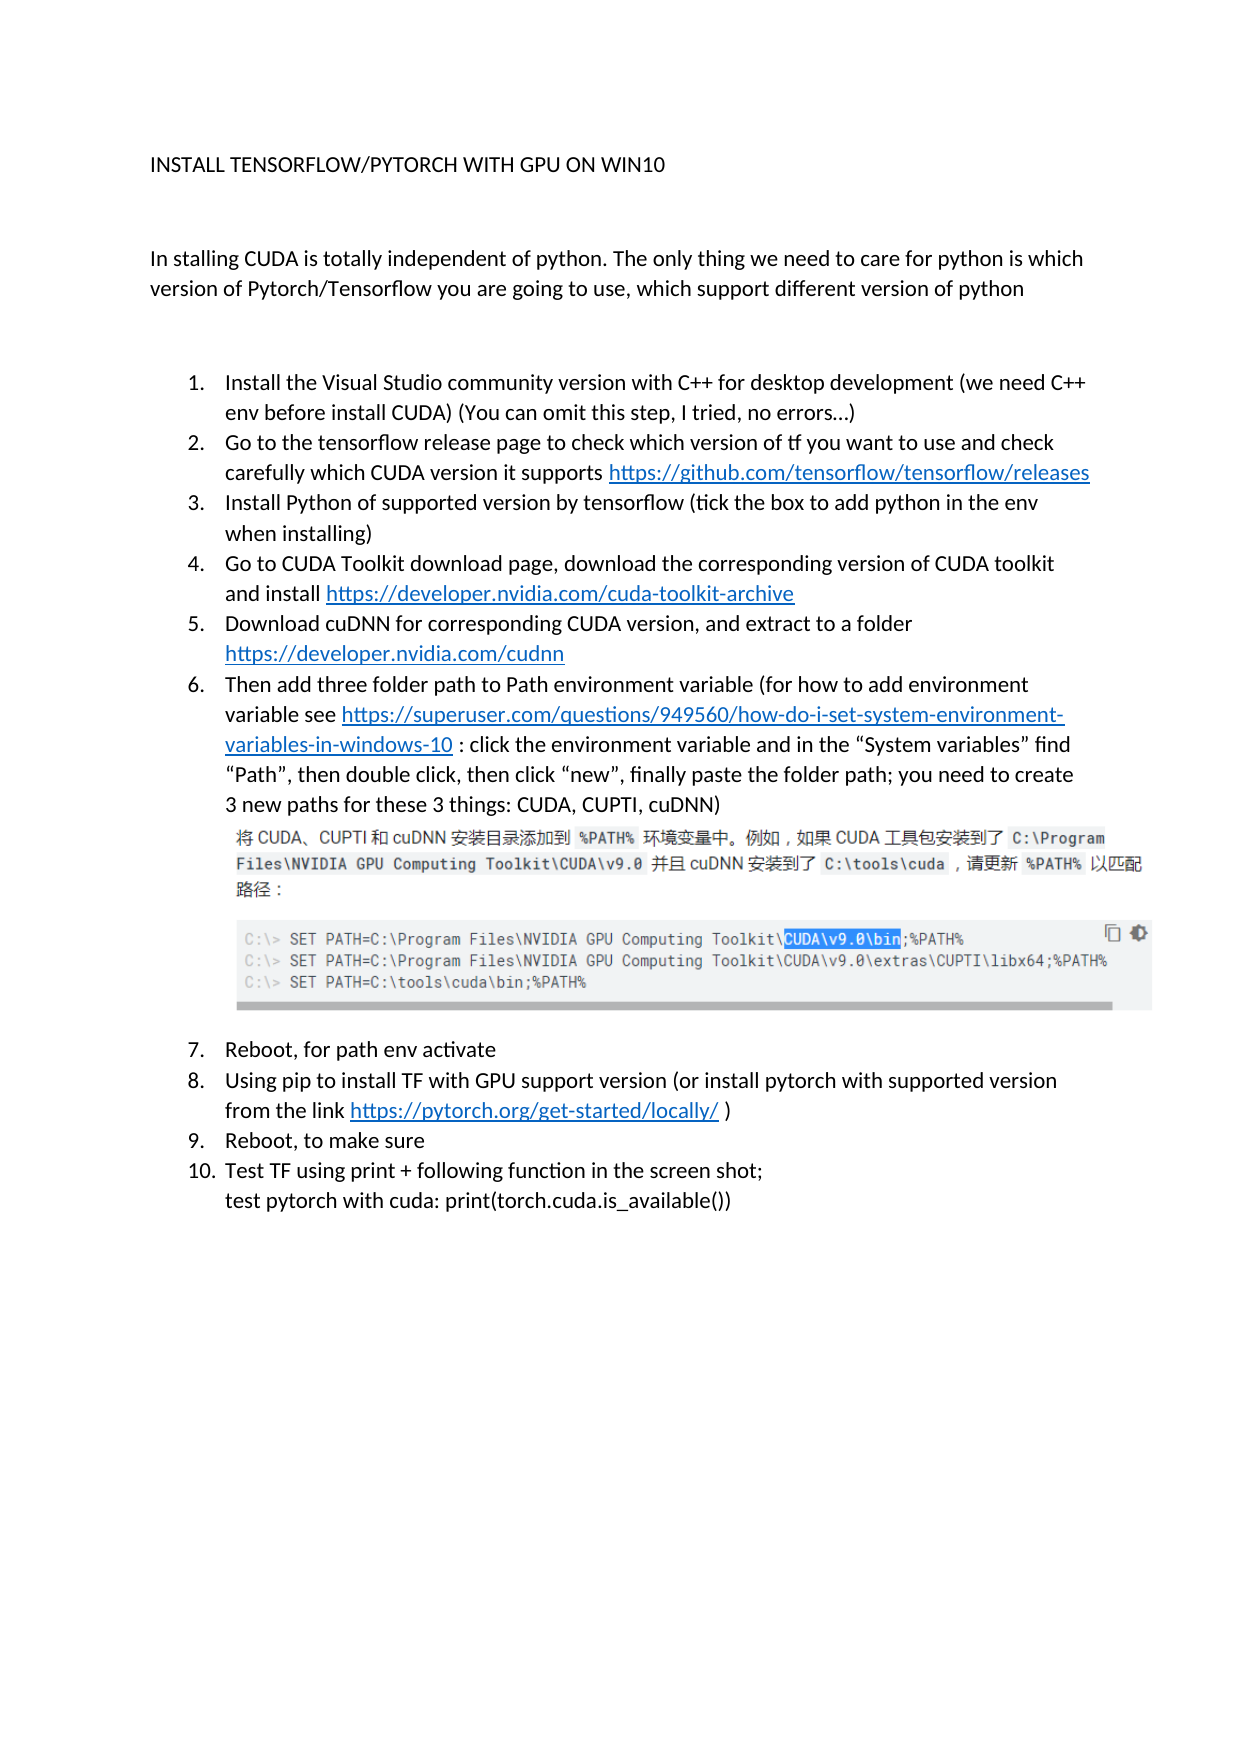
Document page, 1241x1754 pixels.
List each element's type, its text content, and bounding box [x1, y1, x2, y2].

picture [225, 820, 1166, 1034]
list Go to the tensorflow release page to check which version of tf you want to use and check carefully which CUDA version it supports https://github.com/tensorflow/tensorflow/releases [187, 428, 1090, 486]
list Using pip to install TF with GPU support version (or install pytorch with supported version from the link https://pytorch.org/get-started/locally/ ) [187, 1066, 1090, 1124]
list Then add three folder path to Path environment variable (for how to add environment variable see https://superuser.com/questions/949560/how-do-i-set-system-environment-variables-in-windows-10 : click the environment variable and in the “System variables” find “Path”, then double click, then click “new”, finally paste the folder path; you need to create 3 new paths for these 3 things: CUDA, CUPTI, cuDNN) [187, 670, 1090, 819]
list https://developer.nvidia.com/cudnn [225, 639, 1090, 668]
list Go to CUDA Toolkit download page, download the corresponding version of CUDA toolkit and install https://developer.nvidia.com/cuda-toolkit-archive [187, 549, 1090, 607]
text INSTALL TENSORFLOW/PYTORCH WITH GPU ON WIN10 [150, 150, 1090, 178]
text In stalling CUDA is totally independent of python. The only thing we need to care for python is which version of Pytorch/Tensorflow you are going to use, which support different version of python [150, 244, 1090, 302]
list Reboot, for path env activate [187, 1036, 1090, 1064]
list Download cuDNN for corresponding CUDA version, and extract to a folder [187, 609, 1090, 637]
list Install Python of supported version by tensorflow (tick the box to add python in the env when installing) [187, 488, 1090, 547]
list test pytorch with cuda: print(torch.cuda.is_available()) [225, 1187, 1090, 1215]
list Test TF using print + following function in the screen shot; [187, 1156, 1090, 1184]
list Install the Visual Studio community version with C++ for desktop development (we need C++ env before install CUDA) (You can omit this step, I tried, no errors…) [187, 368, 1090, 426]
list Reboot, to make sure [187, 1126, 1090, 1154]
